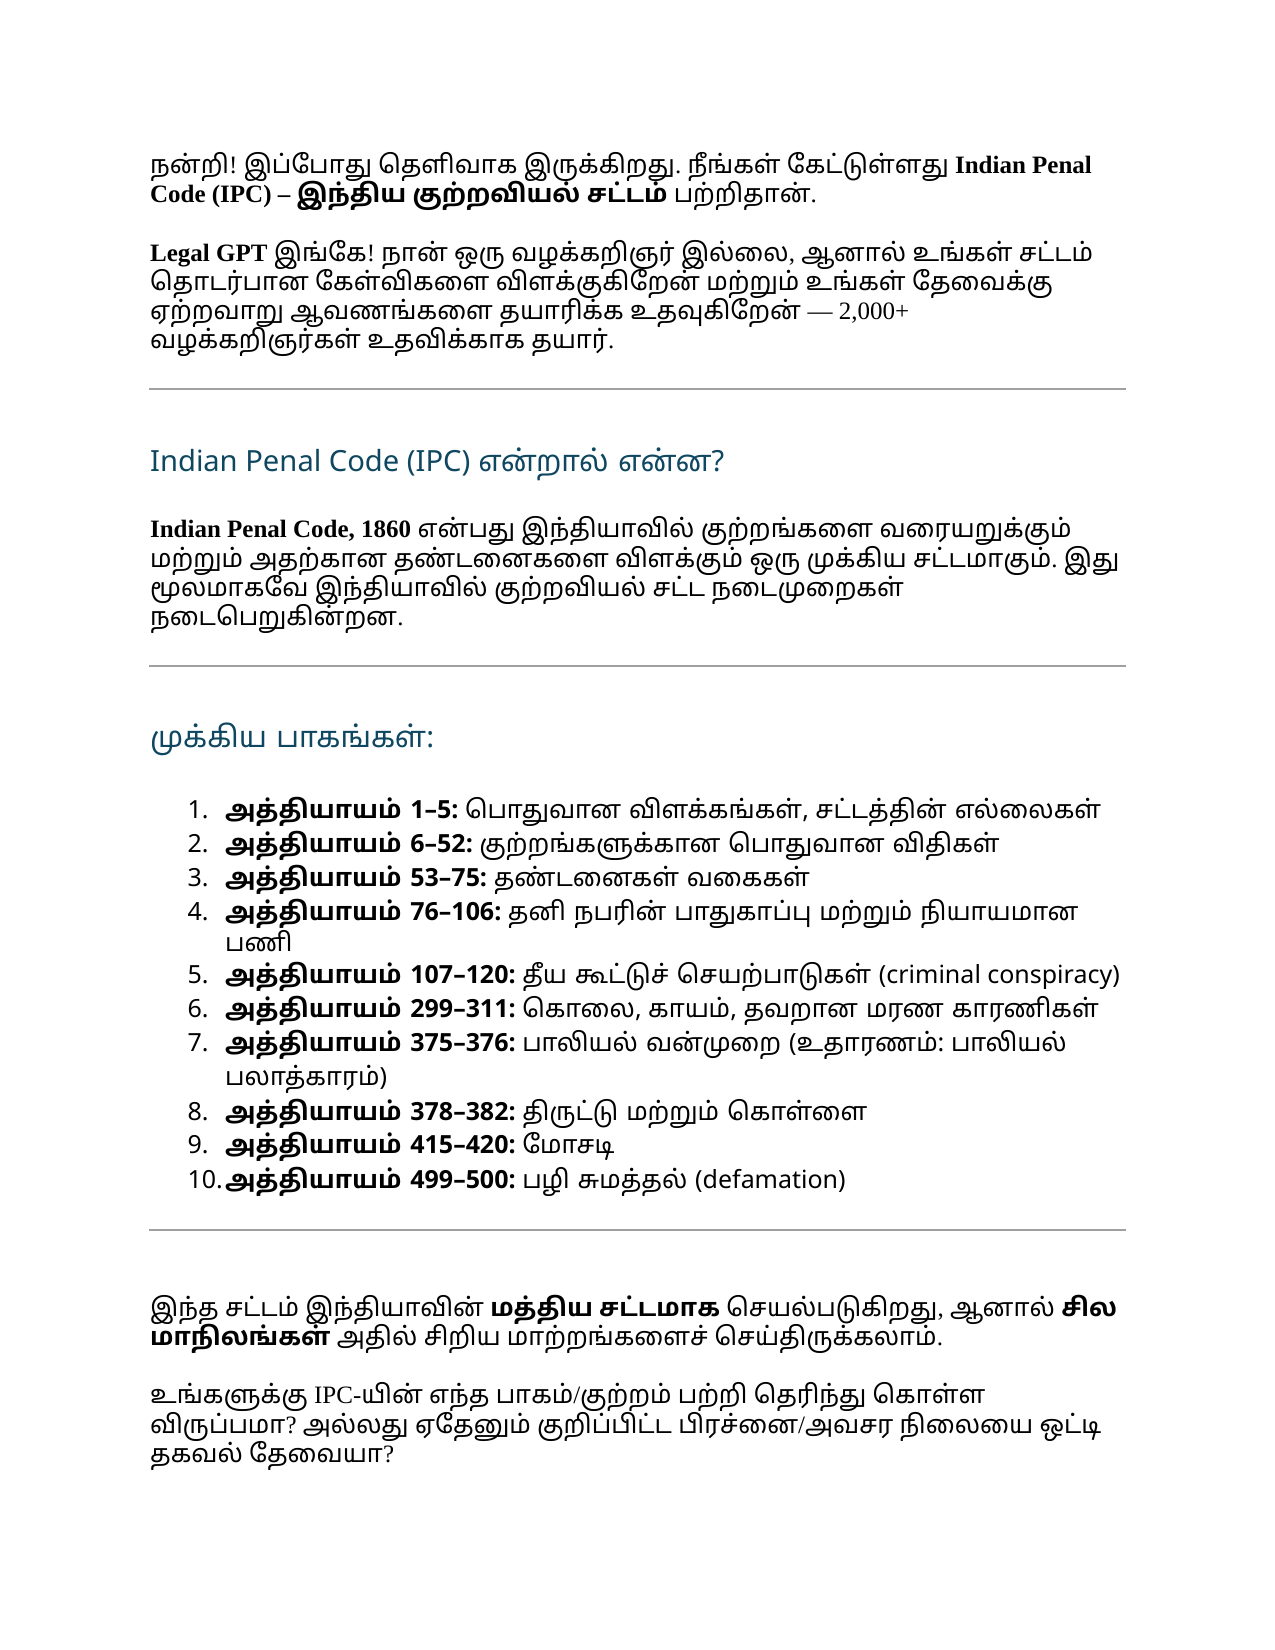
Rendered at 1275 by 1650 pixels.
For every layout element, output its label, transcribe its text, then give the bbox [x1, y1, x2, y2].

text இந்த சட்டம் இந்தியாவின் மத்திய சட்டமாக செயல்படுகிறது, ஆனால் சில மாநிலங்கள் அதில் சிறிய மாற்றங்களைச் செய்திருக்கலாம். [150, 1293, 1125, 1351]
list அத்தியாயம் 53–75: தண்டனைகள் வகைகள் [187, 859, 1125, 894]
list அத்தியாயம் 499–500: பழி சுமத்தல் (defamation) [187, 1161, 1125, 1195]
list அத்தியாயம் 6–52: குற்றங்களுக்கான பொதுவான விதிகள் [187, 826, 1125, 859]
list அத்தியாயம் 76–106: தனி நபரின் பாதுகாப்பு மற்றும் நியாயமான பணி [187, 894, 1125, 957]
subtitle முக்கிய பாகங்கள்: [150, 717, 1125, 756]
text உங்களுக்கு IPC-யின் எந்த பாகம்/குற்றம் பற்றி தெரிந்து கொள்ள விருப்பமா? அல்லது ஏதேனும் குறிப்பிட்ட பிரச்னை/அவசர நிலையை ஒட்டி தகவல் தேவையா? [150, 1381, 1125, 1468]
list அத்தியாயம் 107–120: தீய கூட்டுச் செயற்பாடுகள் (criminal conspiracy) [187, 957, 1125, 991]
text நன்றி! இப்போது தெளிவாக இருக்கிறது. நீங்கள் கேட்டுள்ளது Indian Penal Code (IPC) – இந்திய குற்றவியல் சட்டம் பற்றிதான். [150, 150, 1125, 208]
list அத்தியாயம் 375–376: பாலியல் வன்முறை (உதாரணம்: பாலியல் பலாத்காரம்) [187, 1025, 1125, 1093]
text Legal GPT இங்கே! நான் ஒரு வழக்கறிஞர் இல்லை, ஆனால் உங்கள் சட்டம் தொடர்பான கேள்விகளை விளக்குகிறேன் மற்றும் உங்கள் தேவைக்கு ஏற்றவாறு ஆவணங்களை தயாரிக்க உதவுகிறேன் — 2,000+ வழக்கறிஞர்கள் உதவிக்காக தயார். [150, 238, 1125, 355]
text Indian Penal Code, 1860 என்பது இந்தியாவில் குற்றங்களை வரையறுக்கும் மற்றும் அதற்கான தண்டனைகளை விளக்கும் ஒரு முக்கிய சட்டமாகும். இது மூலமாகவே இந்தியாவில் குற்றவியல் சட்ட நடைமுறைகள் நடைபெறுகின்றன. [150, 514, 1125, 632]
list அத்தியாயம் 1–5: பொதுவான விளக்கங்கள், சட்டத்தின் எல்லைகள் [187, 791, 1125, 826]
list அத்தியாயம் 299–311: கொலை, காயம், தவறான மரண காரணிகள் [187, 991, 1125, 1025]
list அத்தியாயம் 415–420: மோசடி [187, 1127, 1125, 1161]
list அத்தியாயம் 378–382: திருட்டு மற்றும் கொள்ளை [187, 1093, 1125, 1127]
subtitle Indian Penal Code (IPC) என்றால் என்ன? [150, 440, 1125, 479]
